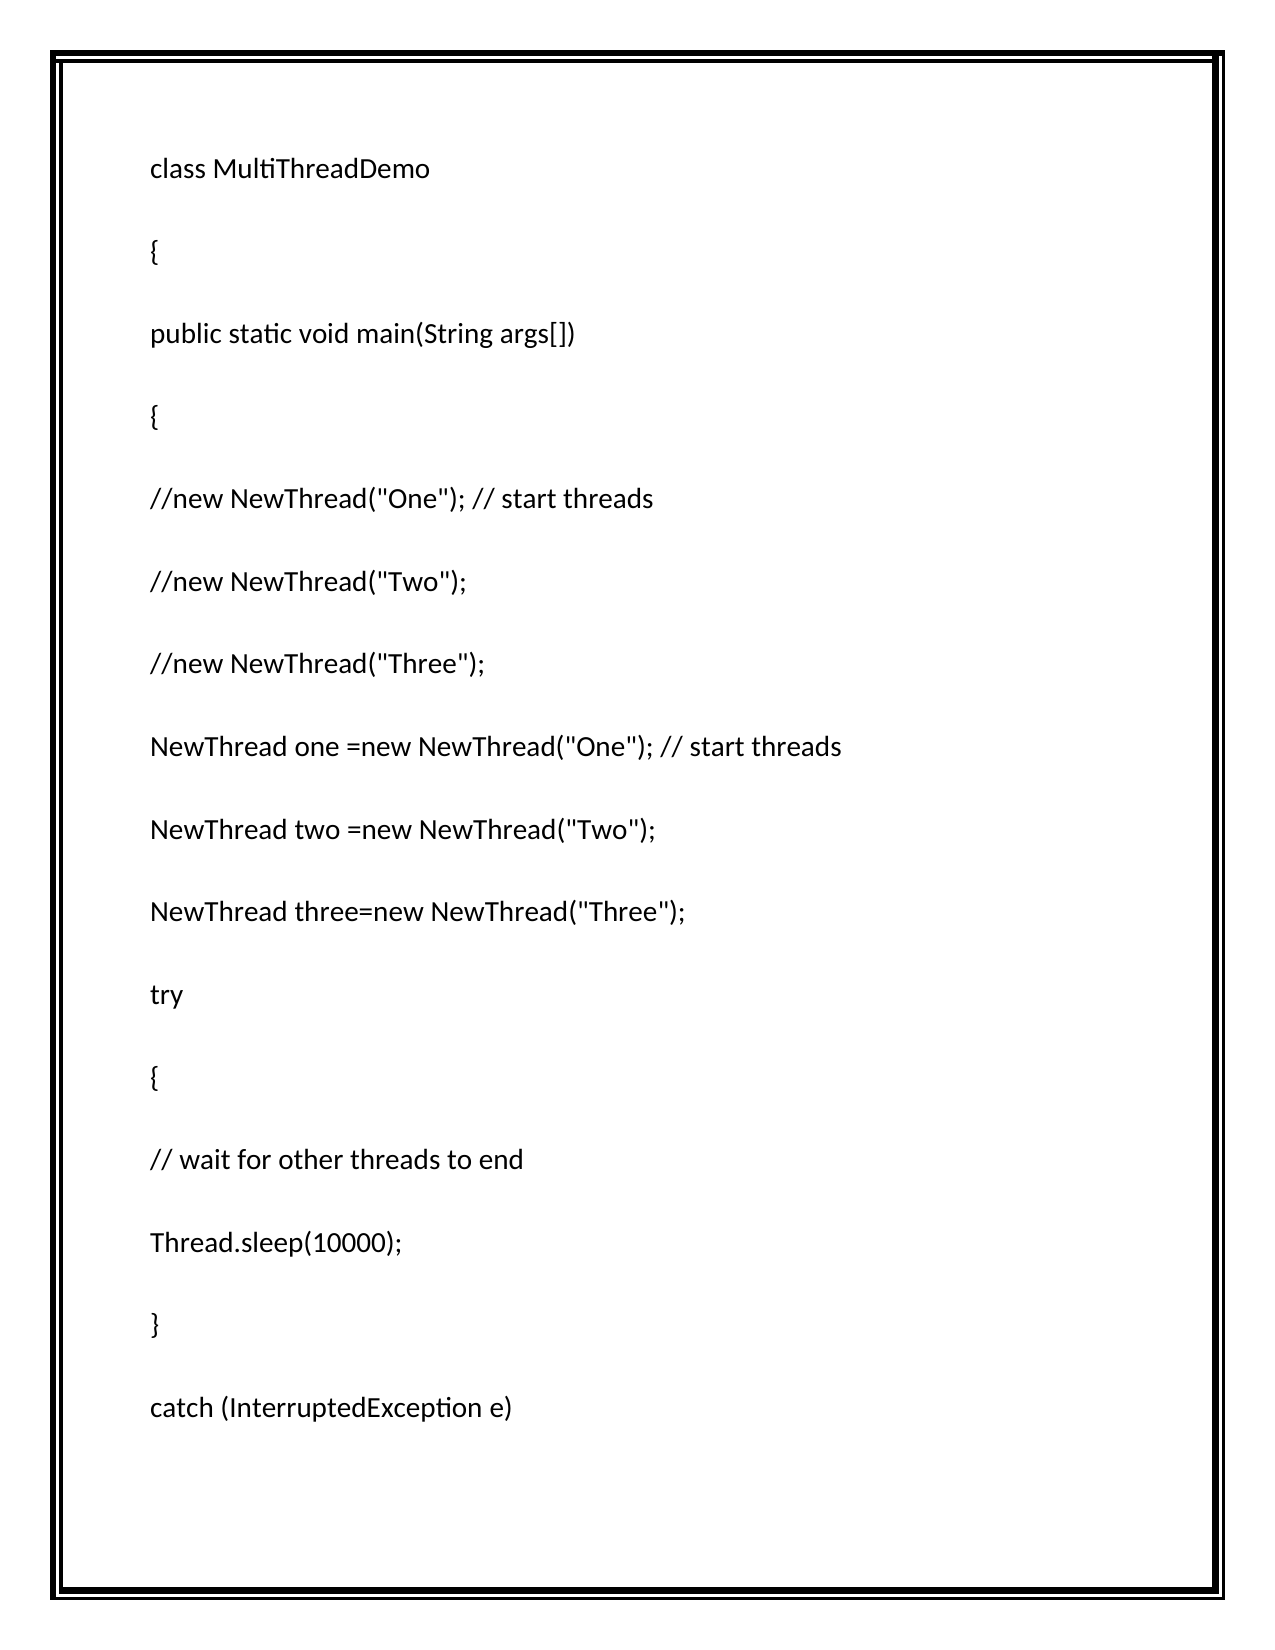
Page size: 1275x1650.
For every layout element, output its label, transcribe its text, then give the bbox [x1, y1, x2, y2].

text class MultiThreadDemo [150, 150, 1125, 186]
text //new NewThread("One"); // start threads [150, 480, 1125, 516]
text { [150, 233, 1125, 268]
text public static void main(String args[]) [150, 315, 1125, 351]
text { [150, 1059, 1125, 1094]
text //new NewThread("Three"); [150, 646, 1125, 681]
text //new NewThread("Two"); [150, 563, 1125, 599]
text NewThread one =new NewThread("One"); // start threads [150, 728, 1125, 764]
text catch (InterruptedException e) [150, 1389, 1125, 1425]
text NewThread two =new NewThread("Two"); [150, 811, 1125, 846]
text try [150, 976, 1125, 1012]
text } [150, 1306, 1125, 1342]
text // wait for other threads to end [150, 1141, 1125, 1177]
text NewThread three=new NewThread("Three"); [150, 893, 1125, 929]
text { [150, 398, 1125, 433]
text Thread.sleep(10000); [150, 1224, 1125, 1259]
